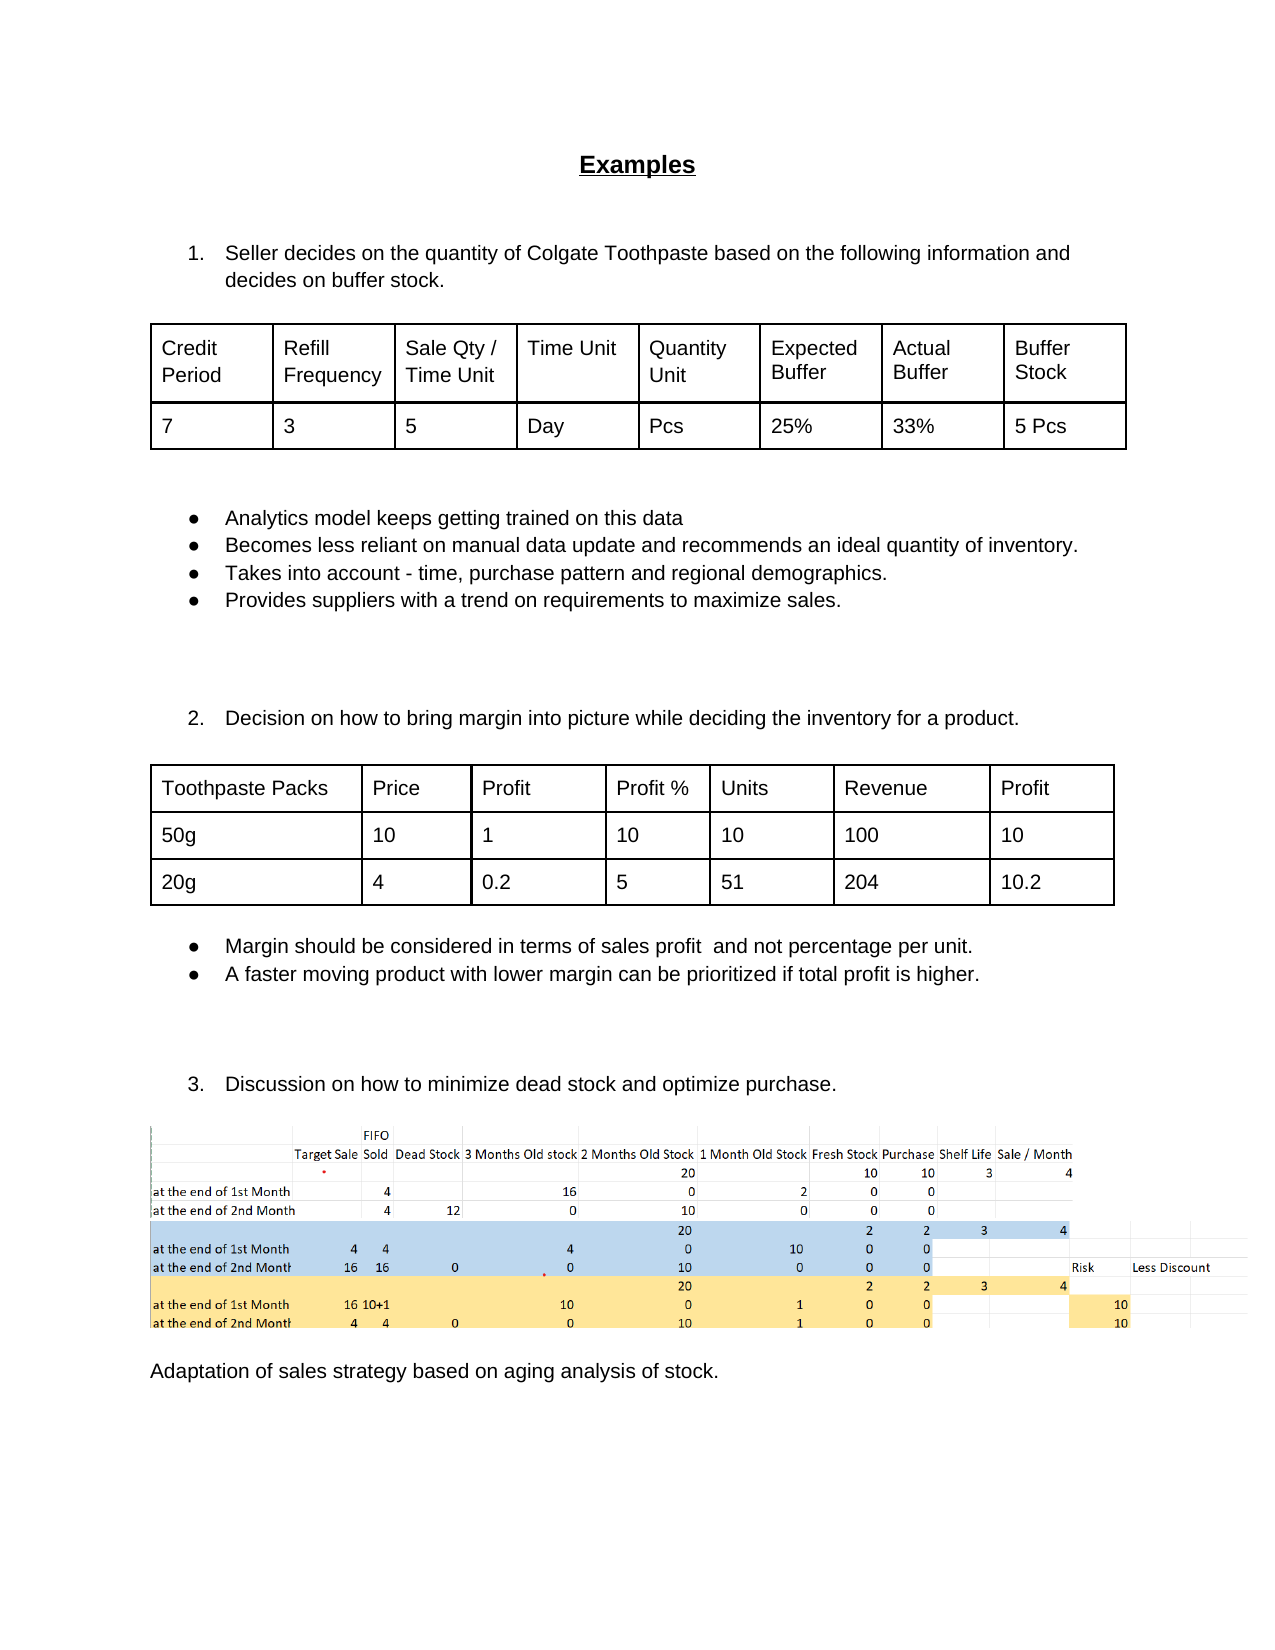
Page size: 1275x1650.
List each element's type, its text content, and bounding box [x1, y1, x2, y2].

list Seller decides on the quantity of Colgate Toothpaste based on the following information and decides on buffer stock. [187, 241, 1125, 292]
table_cell 10 [991, 813, 1113, 857]
table_cell 4 [363, 860, 470, 904]
table_cell 7 [152, 404, 272, 448]
table_cell Pcs [640, 404, 759, 448]
table_header Actual Buffer [883, 325, 1003, 401]
table_cell 1 [473, 813, 605, 857]
table_cell 5 Pcs [1005, 404, 1125, 448]
list Discussion on how to minimize dead stock and optimize purchase. [187, 1071, 1125, 1095]
table_cell 10.2 [991, 860, 1113, 904]
table_header Revenue [835, 766, 989, 811]
table_cell Day [518, 404, 638, 448]
list Margin should be considered in terms of sales profit and not percentage per unit. [187, 934, 1125, 958]
text Examples [150, 150, 1125, 179]
table_header Expected Buffer [761, 325, 881, 401]
table_header Profit % [607, 766, 709, 811]
table_header Quantity Unit [640, 325, 759, 401]
table_cell 204 [835, 860, 989, 904]
table_header Buffer Stock [1005, 325, 1125, 401]
table_header Toothpaste Packs [152, 766, 361, 811]
table_cell 5 [396, 404, 516, 448]
list Decision on how to bring margin into picture while deciding the inventory for a product. [187, 706, 1125, 730]
table_header Profit [473, 766, 605, 811]
list Provides suppliers with a trend on requirements to maximize sales. [187, 588, 1125, 612]
picture [150, 1126, 1073, 1218]
list Becomes less reliant on manual data update and recommends an ideal quantity of inventory. [187, 533, 1125, 557]
table_cell 33% [883, 404, 1003, 448]
picture [150, 1221, 1248, 1328]
table_cell 10 [711, 813, 833, 857]
table_cell 50g [152, 813, 361, 857]
text Adaptation of sales strategy based on aging analysis of stock. [150, 1359, 1125, 1383]
table_cell 10 [607, 813, 709, 857]
list Takes into account - time, purchase pattern and regional demographics. [187, 560, 1125, 584]
list Analytics model keeps getting trained on this data [187, 505, 1125, 529]
table_cell 10 [363, 813, 470, 857]
table_header Units [711, 766, 833, 811]
table_header Credit Period [152, 325, 272, 401]
table_header Sale Qty / Time Unit [396, 325, 516, 401]
table_cell 20g [152, 860, 361, 904]
table_cell 3 [274, 404, 394, 448]
table_cell 51 [711, 860, 833, 904]
table_cell 5 [607, 860, 709, 904]
table_cell 25% [761, 404, 881, 448]
table_header Refill Frequency [274, 325, 394, 401]
table_header Time Unit [518, 325, 638, 401]
table_header Price [363, 766, 470, 811]
table_header Profit [991, 766, 1113, 811]
list A faster moving product with lower margin can be prioritized if total profit is higher. [187, 961, 1125, 985]
table_cell 0.2 [473, 860, 605, 904]
table_cell 100 [835, 813, 989, 857]
